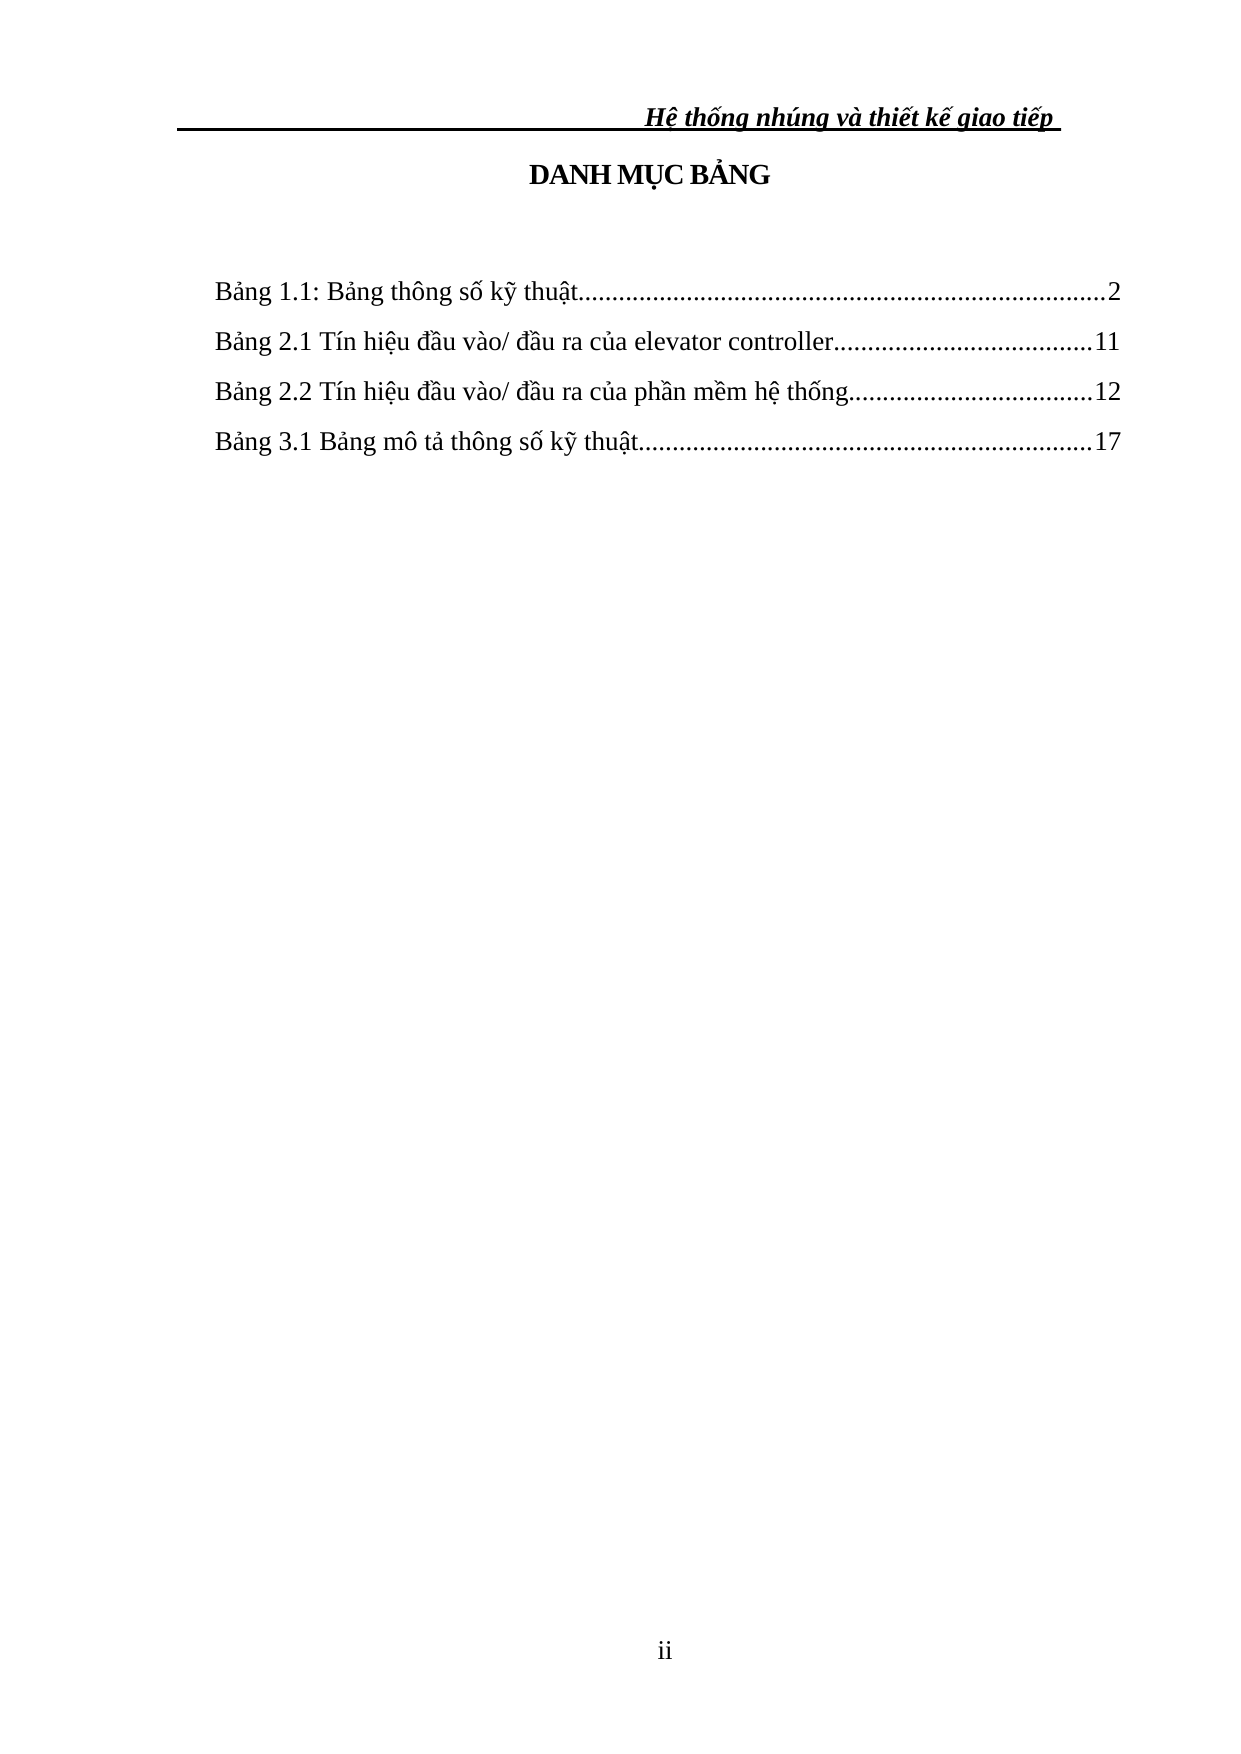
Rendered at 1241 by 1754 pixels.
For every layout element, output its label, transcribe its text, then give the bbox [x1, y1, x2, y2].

text Bảng 2.1 Tín hiệu đầu vào/ đầu ra của elevator controller 11 [214, 325, 1134, 356]
text Bảng 1.1: Bảng thông số kỹ thuật 2 [214, 275, 1134, 306]
subtitle DANH MỤC BẢNG [167, 157, 1134, 191]
text Bảng 3.1 Bảng mô tả thông số kỹ thuật 17 [214, 425, 1134, 456]
text Bảng 2.2 Tín hiệu đầu vào/ đầu ra của phần mềm hệ thống 12 [214, 375, 1134, 406]
